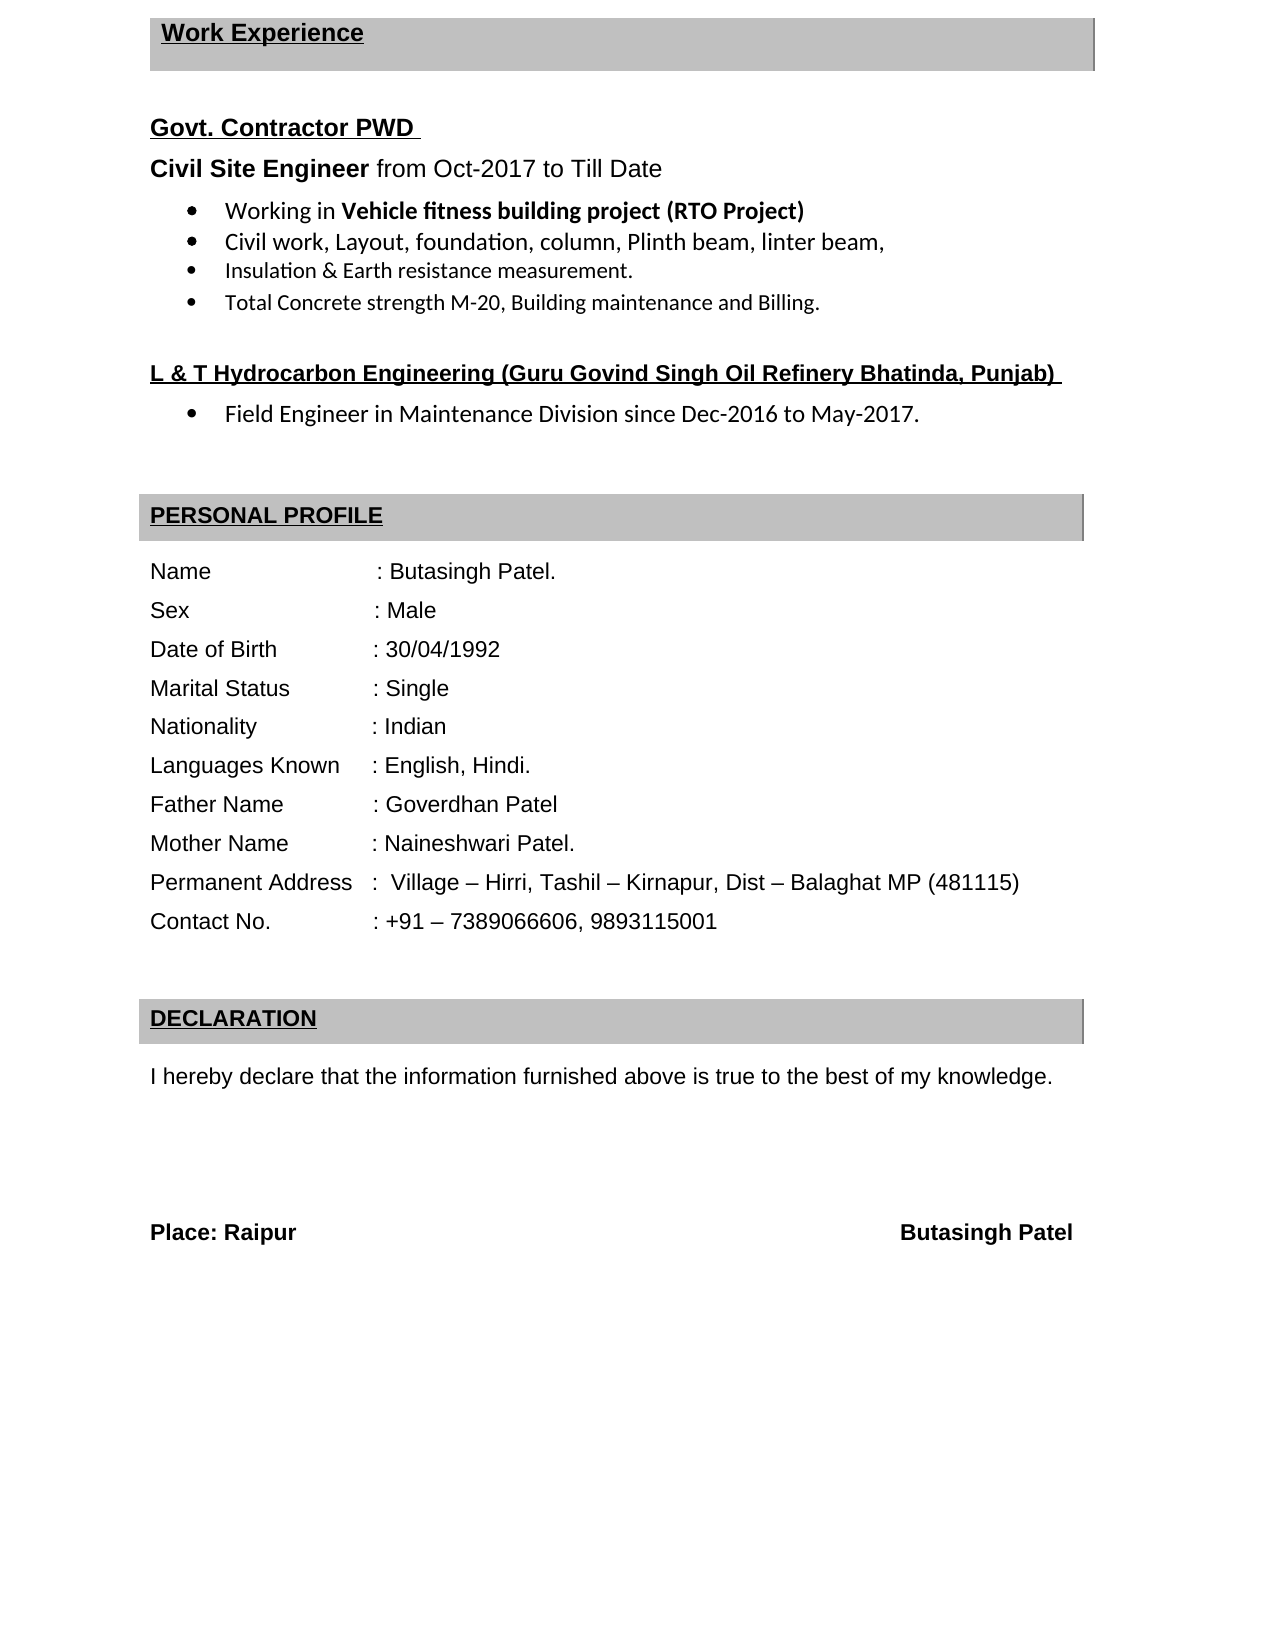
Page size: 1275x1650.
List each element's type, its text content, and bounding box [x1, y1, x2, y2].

text Father Name : Goverdhan Patel [150, 791, 1125, 817]
list Civil work, Layout, foundation, column, Plinth beam, linter beam, [187, 226, 1125, 256]
text Contact No. : +91 – 7389066606, 9893115001 [150, 908, 1125, 934]
text Sex : Male [150, 597, 1125, 623]
text I hereby declare that the information furnished above is true to the best of my knowledge. [150, 1063, 1125, 1089]
list Total Concrete strength M-20, Building maintenance and Billing. [187, 288, 1125, 316]
table_header DECLARATION [139, 999, 1082, 1044]
text L & T Hydrocarbon Engineering (Guru Govind Singh Oil Refinery Bhatinda, Punjab) [150, 359, 1125, 386]
table_header Work Experience [150, 18, 1093, 71]
table_header PERSONAL PROFILE [139, 494, 1082, 541]
text Name : Butasingh Patel. [150, 558, 1125, 584]
text Mother Name : Naineshwari Patel. [150, 830, 1125, 856]
text Place: Raipur Butasingh Patel [150, 1218, 1125, 1245]
list Field Engineer in Maintenance Division since Dec-2016 to May-2017. [187, 398, 1125, 429]
text Date of Birth : 30/04/1992 [150, 636, 1125, 662]
text Civil Site Engineer from Oct-2017 to Till Date [150, 154, 1125, 183]
text Marital Status : Single [150, 674, 1125, 701]
text Nationality : Indian [150, 713, 1125, 740]
list Insulation & Earth resistance measurement. [187, 256, 1125, 284]
text Permanent Address : Village – Hirri, Tashil – Kirnapur, Dist – Balaghat MP (481115) [150, 869, 1125, 895]
text Languages Known : English, Hindi. [150, 752, 1125, 778]
text Govt. Contractor PWD [150, 113, 1125, 141]
list Working in Vehicle fitness building project (RTO Project) [187, 195, 1125, 226]
